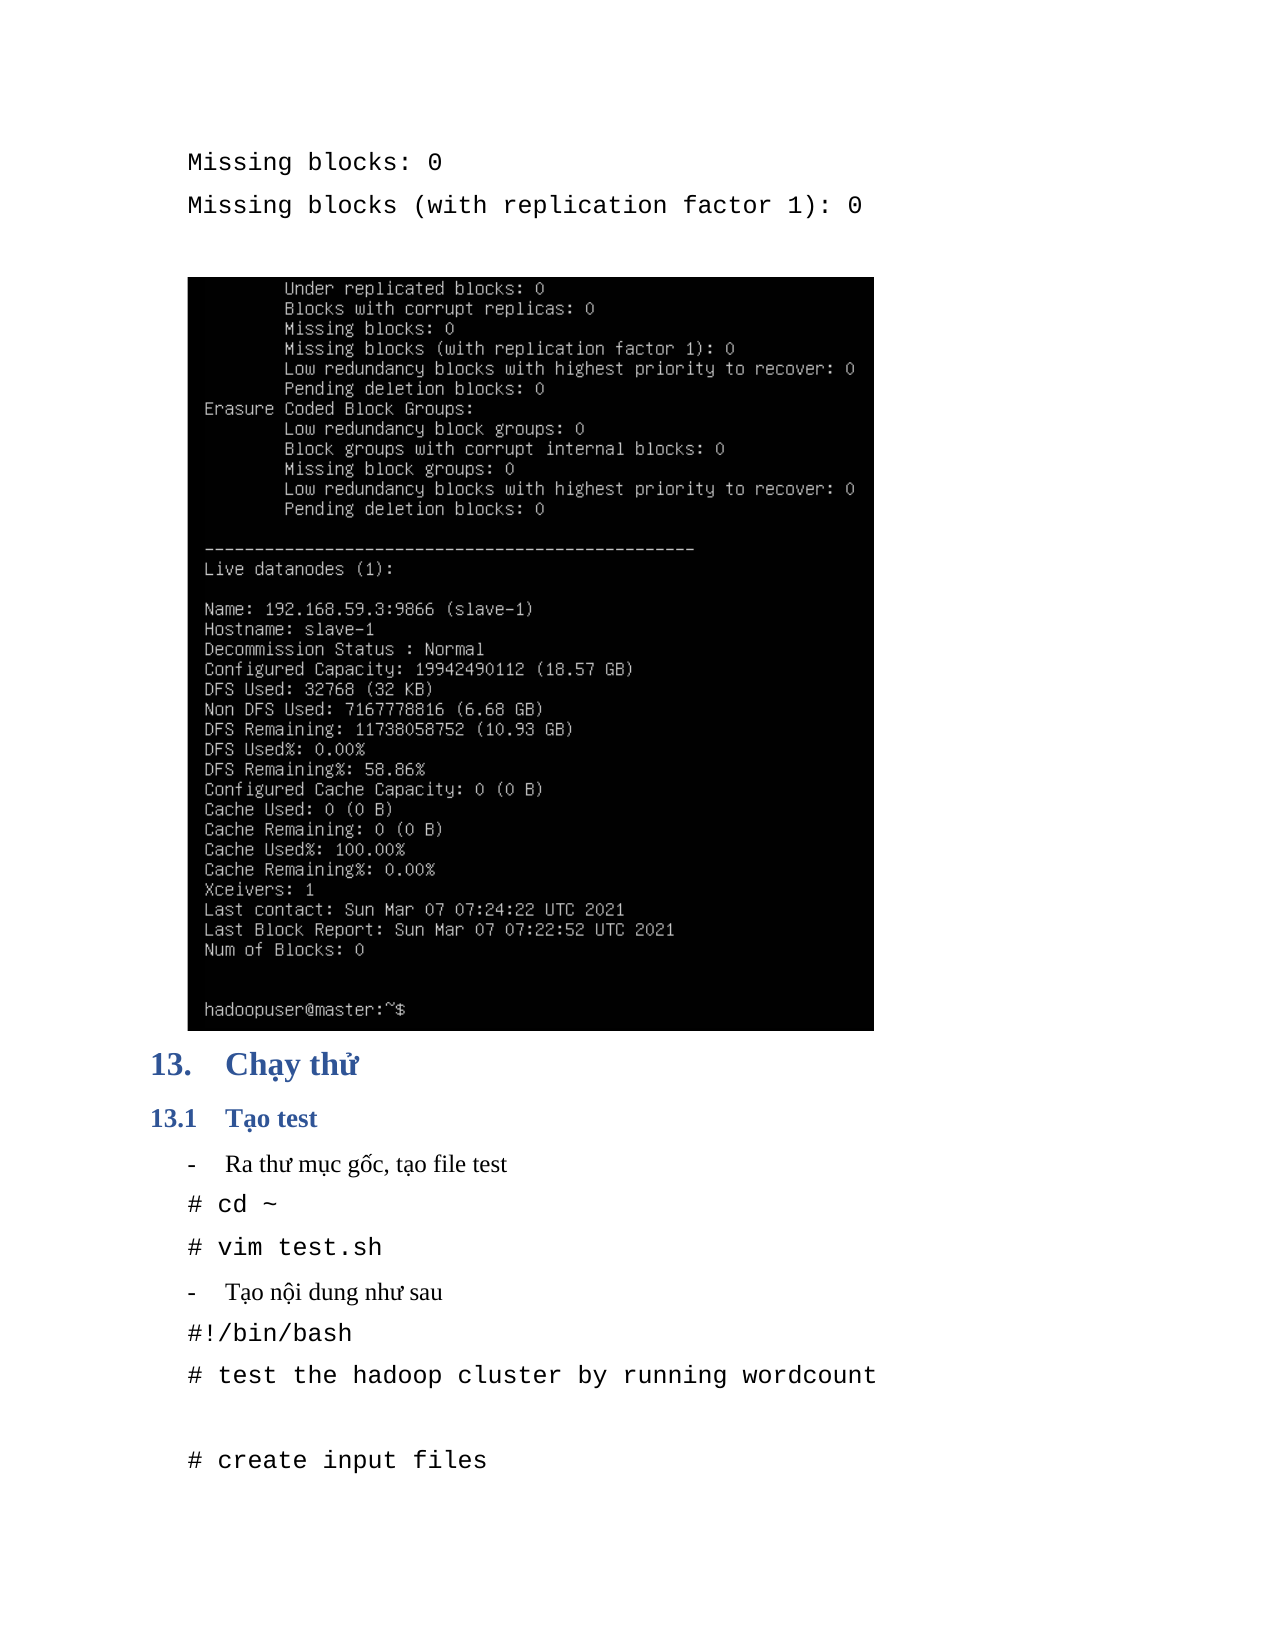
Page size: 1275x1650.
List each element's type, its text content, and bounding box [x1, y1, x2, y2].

subtitle Tạo test [150, 1102, 1125, 1133]
picture [187, 277, 874, 1031]
text Missing blocks: 0 [187, 150, 1125, 178]
list Ra thư mục gốc, tạo file test [187, 1149, 1125, 1178]
text # vim test.sh [187, 1234, 1125, 1263]
text # create input files [187, 1448, 1125, 1476]
text # test the hadoop cluster by running wordcount [187, 1363, 1125, 1391]
text Missing blocks (with replication factor 1): 0 [187, 192, 1125, 221]
list Tạo nội dung như sau [187, 1277, 1125, 1306]
text #!/bin/bash [187, 1320, 1125, 1348]
subtitle Chạy thử [150, 1045, 1125, 1083]
text # cd ~ [187, 1192, 1125, 1220]
